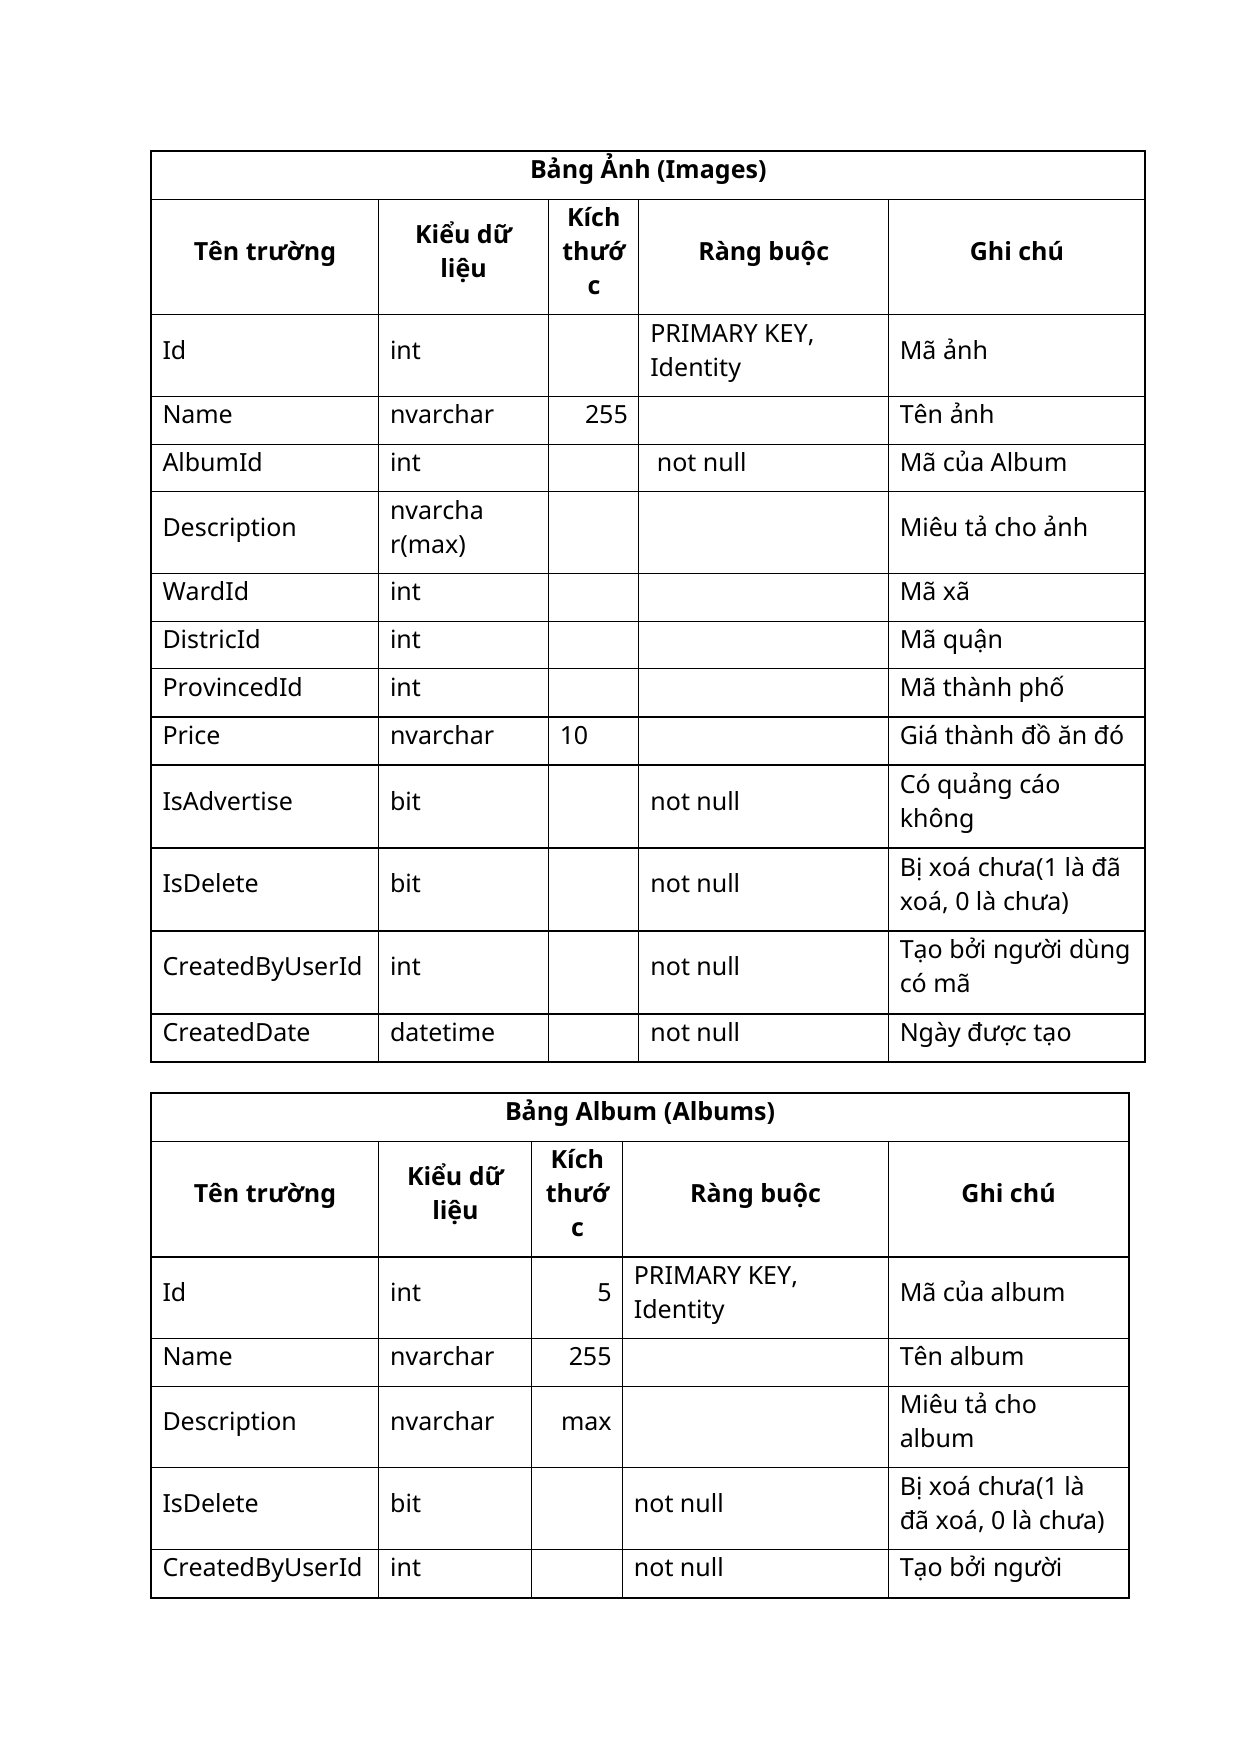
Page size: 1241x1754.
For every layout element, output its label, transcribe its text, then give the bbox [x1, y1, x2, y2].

table_cell Mã của Album [889, 445, 1144, 491]
table_cell Id [152, 315, 378, 396]
table_cell Mã thành phố [889, 669, 1144, 716]
table_cell AlbumId [152, 445, 378, 491]
table_cell IsDelete [152, 1468, 378, 1549]
table_cell Miêu tả cho ảnh [889, 492, 1144, 573]
table_cell nvarchar [379, 397, 548, 444]
table_cell [549, 574, 638, 621]
table_cell Name [152, 1339, 378, 1386]
table_cell [639, 669, 888, 716]
table_cell [639, 718, 888, 764]
table_cell Price [152, 718, 378, 764]
table_cell [639, 492, 888, 573]
table_cell [549, 492, 638, 573]
table_cell [639, 622, 888, 668]
table_cell Giá thành đồ ăn đó [889, 718, 1144, 764]
table_cell Kích thước [549, 200, 638, 314]
table_cell Id [152, 1258, 378, 1338]
table_cell [623, 1387, 888, 1467]
table_cell [623, 1339, 888, 1386]
table_header Bảng Ảnh (Images) [152, 152, 1144, 199]
table_cell not null [623, 1468, 888, 1549]
table_cell not null [623, 1550, 888, 1597]
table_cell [889, 1550, 1128, 1597]
table_cell Miêu tả cho album [889, 1387, 1128, 1467]
table_cell [549, 766, 638, 847]
table_cell [549, 1015, 638, 1061]
table_cell not null [639, 932, 888, 1012]
table_cell not null [639, 1015, 888, 1061]
table_cell [639, 574, 888, 621]
table_cell nvarchar [379, 1339, 531, 1386]
table_cell [549, 315, 638, 396]
table_cell int [379, 1550, 531, 1597]
table_cell Ngày được tạo [889, 1015, 1144, 1061]
table_cell Bị xoá chưa(1 là đã xoá, 0 là chưa) [889, 849, 1144, 930]
table_cell bit [379, 1468, 531, 1549]
table_cell nvarchar(max) [379, 492, 548, 573]
table_cell CreatedDate [152, 1015, 378, 1061]
table_cell int [379, 315, 548, 396]
table_cell DistricId [152, 622, 378, 668]
table_cell Tên trường [152, 1142, 378, 1256]
table_cell PRIMARY KEY, Identity [623, 1258, 888, 1338]
table_cell [532, 1550, 622, 1597]
table_cell Tên ảnh [889, 397, 1144, 444]
table_cell int [379, 669, 548, 716]
table_cell 255 [532, 1339, 622, 1386]
table_cell CreatedByUserId [152, 932, 378, 1012]
table_cell Mã ảnh [889, 315, 1144, 396]
table_cell Description [152, 1387, 378, 1467]
table_header Bảng Album (Albums) [152, 1094, 1128, 1141]
table_cell PRIMARY KEY, Identity [639, 315, 888, 396]
table_cell max [532, 1387, 622, 1467]
table_cell Kiểu dữ liệu [379, 200, 548, 314]
table_cell int [379, 622, 548, 668]
table_cell 5 [532, 1258, 622, 1338]
table_cell Tạo bởi người dùng có mã [889, 932, 1144, 1012]
table_cell WardId [152, 574, 378, 621]
table_cell Ghi chú [889, 200, 1144, 314]
table_cell [549, 932, 638, 1012]
table_cell bit [379, 766, 548, 847]
table_cell [549, 622, 638, 668]
table_cell not null [639, 445, 888, 491]
table_cell IsDelete [152, 849, 378, 930]
table_cell Name [152, 397, 378, 444]
table_cell [532, 1468, 622, 1549]
table_cell Có quảng cáo không [889, 766, 1144, 847]
table_cell Ghi chú [889, 1142, 1128, 1256]
table_cell bit [379, 849, 548, 930]
table_cell [549, 849, 638, 930]
table_cell Description [152, 492, 378, 573]
table_cell [549, 445, 638, 491]
table_cell Mã quận [889, 622, 1144, 668]
table_cell nvarchar [379, 1387, 531, 1467]
table_cell not null [639, 766, 888, 847]
table_cell [639, 397, 888, 444]
table_cell Kiểu dữ liệu [379, 1142, 531, 1256]
table_cell Mã của album [889, 1258, 1128, 1338]
table_cell int [379, 574, 548, 621]
table_cell int [379, 1258, 531, 1338]
table_cell Ràng buộc [639, 200, 888, 314]
table_cell ProvincedId [152, 669, 378, 716]
table_cell 10 [549, 718, 638, 764]
table_cell Ràng buộc [623, 1142, 888, 1256]
table_cell IsAdvertise [152, 766, 378, 847]
table_cell not null [639, 849, 888, 930]
table_cell Tên trường [152, 200, 378, 314]
table_cell [549, 669, 638, 716]
table_cell int [379, 932, 548, 1012]
table_cell Bị xoá chưa(1 là đã xoá, 0 là chưa) [889, 1468, 1128, 1549]
table_cell 255 [549, 397, 638, 444]
table_cell Mã xã [889, 574, 1144, 621]
table_cell Kích thước [532, 1142, 622, 1256]
table_cell datetime [379, 1015, 548, 1061]
table_cell CreatedByUserId [152, 1550, 378, 1597]
table_cell Tên album [889, 1339, 1128, 1386]
table_cell int [379, 445, 548, 491]
table_cell nvarchar [379, 718, 548, 764]
